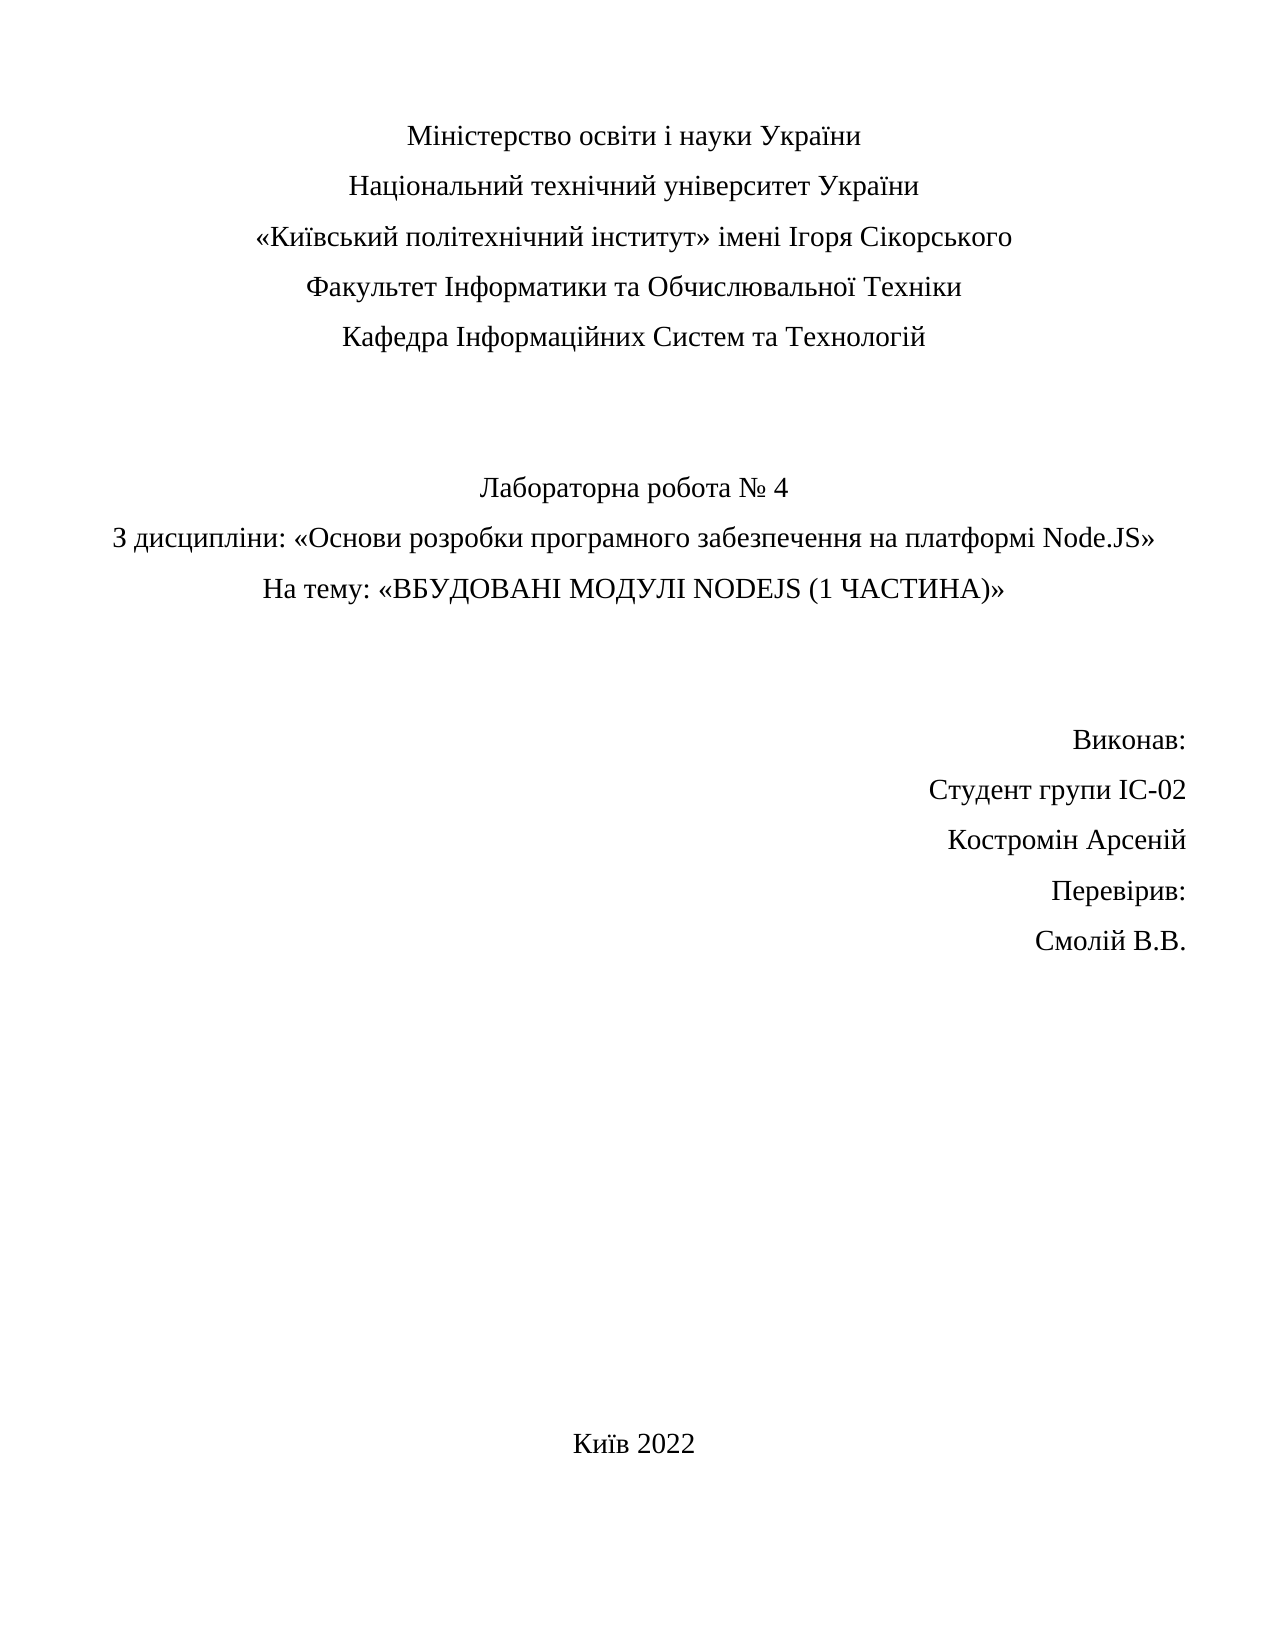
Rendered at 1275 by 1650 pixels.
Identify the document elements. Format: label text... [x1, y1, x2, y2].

text Київ 2022 [8, 1426, 1186, 1460]
text Студент групи ІС-02 [8, 772, 1186, 806]
text Факультет Інформатики та Обчислювальної Техніки [8, 269, 1186, 303]
text Кафедра Інформаційних Систем та Технологій [8, 319, 1186, 353]
text З дисципліни: «Основи розробки програмного забезпечення на платформі Node.JS» [8, 521, 1186, 554]
text Костромін Арсеній [8, 822, 1186, 856]
text Смолій В.В. [8, 923, 1186, 957]
text Міністерство освіти і науки України [8, 118, 1186, 152]
text Перевірив: [8, 873, 1186, 906]
text Лабораторна робота № 4 [8, 470, 1186, 504]
text «Київський політехнічний інститут» імені Ігоря Сікорського [8, 219, 1186, 252]
text На тему: «ВБУДОВАНІ МОДУЛІ NODEJS (1 ЧАСТИНА)» [8, 571, 1186, 604]
text Виконав: [8, 722, 1186, 755]
text Національний технічний університет України [8, 168, 1186, 202]
